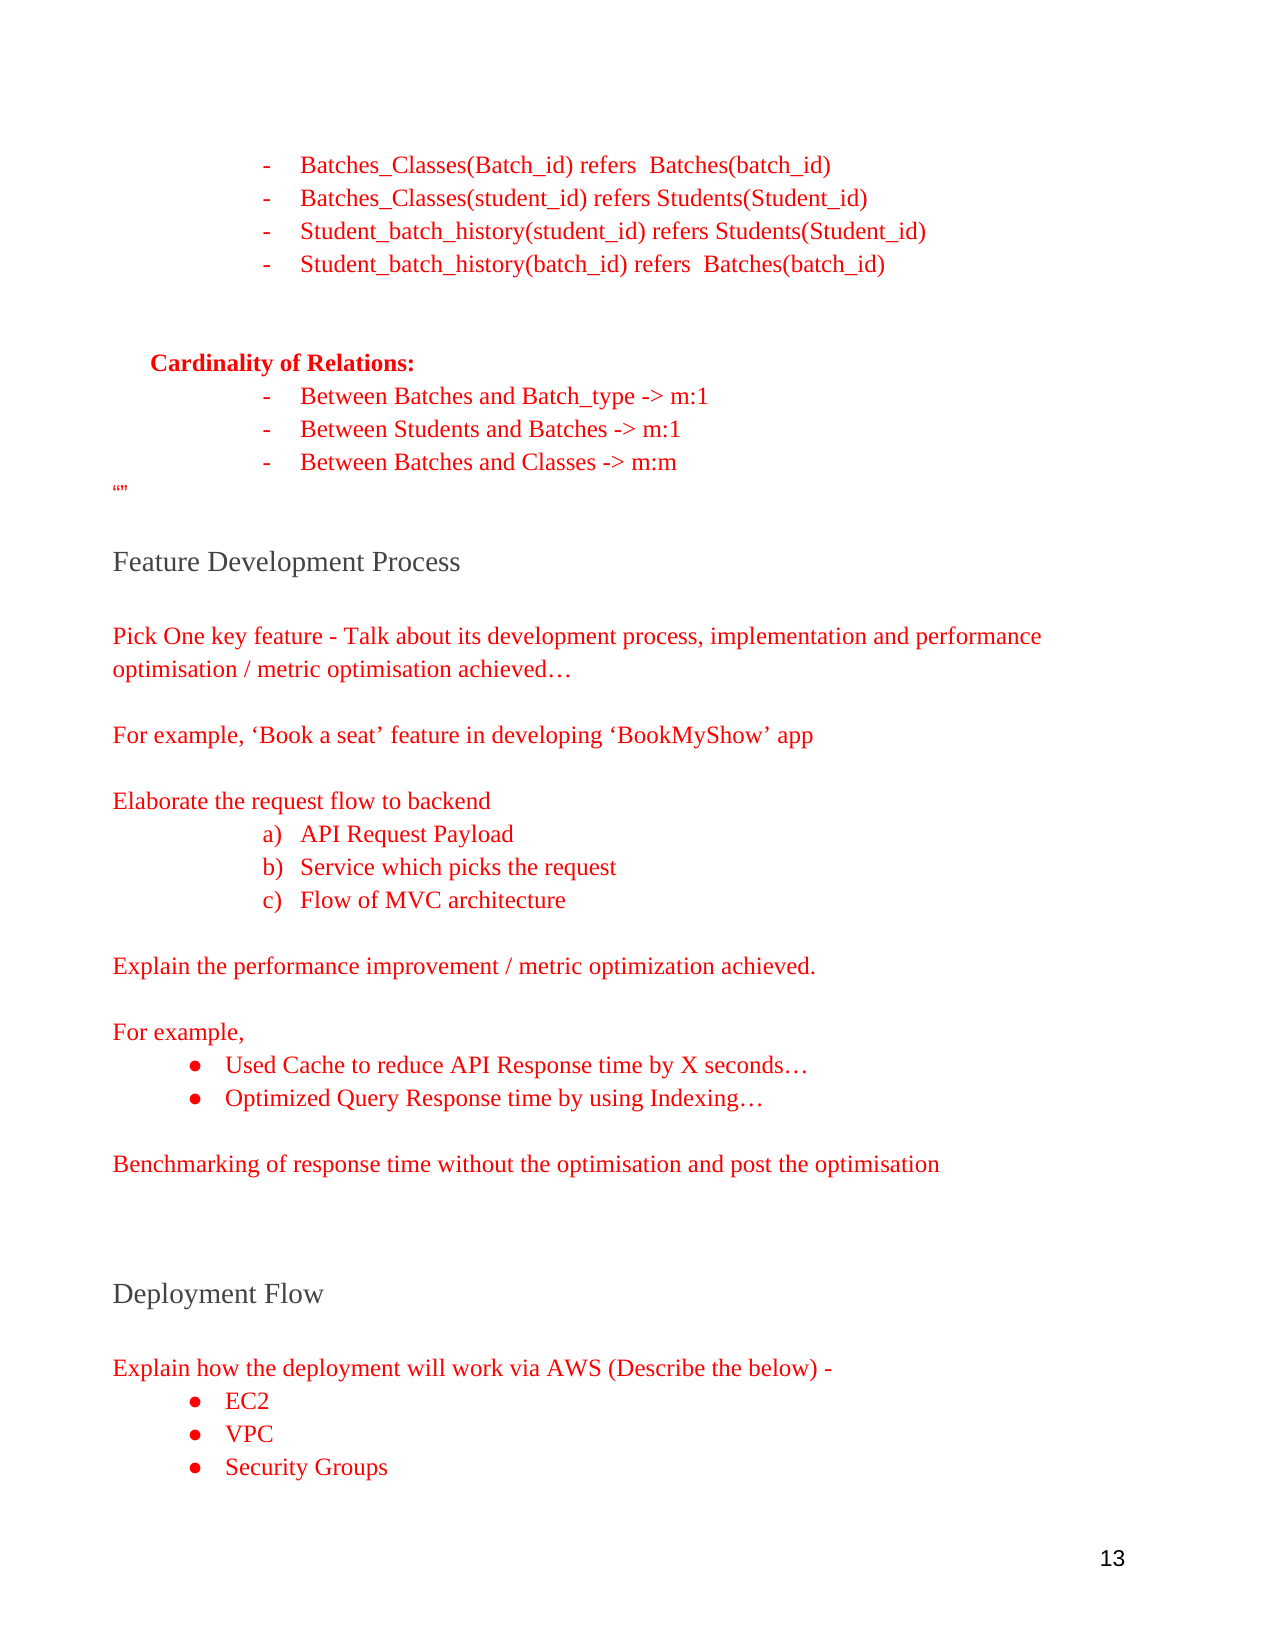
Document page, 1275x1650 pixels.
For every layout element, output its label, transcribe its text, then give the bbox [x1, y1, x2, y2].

list VPC [187, 1419, 1125, 1448]
list Between Batches and Classes -> m:m [262, 447, 1125, 476]
list Security Groups [187, 1452, 1125, 1481]
list Used Cache to reduce API Response time by X seconds… [187, 1050, 1125, 1079]
list API Request Payload [262, 819, 1125, 848]
list Optimized Query Response time by using Indexing… [187, 1083, 1125, 1112]
list Student_batch_history(student_id) refers Students(Student_id) [262, 216, 1125, 245]
text Cardinality of Relations: [150, 348, 1125, 377]
list EC2 [187, 1386, 1125, 1415]
list Batches_Classes(Batch_id) refers Batches(batch_id) [262, 150, 1125, 179]
list Between Students and Batches -> m:1 [262, 414, 1125, 443]
text For example, [112, 1017, 1125, 1046]
list Flow of MVC architecture [262, 885, 1125, 914]
list Batches_Classes(student_id) refers Students(Student_id) [262, 183, 1125, 212]
list Service which picks the request [262, 852, 1125, 881]
text Pick One key feature - Talk about its development process, implementation and performance optimisation / metric optimisation achieved… [112, 621, 1125, 683]
subtitle Deployment Flow [112, 1276, 1125, 1309]
list Between Batches and Batch_type -> m:1 [262, 381, 1125, 410]
text Benchmarking of response time without the optimisation and post the optimisation [112, 1149, 1125, 1178]
subtitle Feature Development Process [112, 544, 1125, 577]
list Student_batch_history(batch_id) refers Batches(batch_id) [262, 249, 1125, 278]
text For example, ‘Book a seat’ feature in developing ‘BookMyShow’ app [112, 720, 1125, 749]
text Explain how the deployment will work via AWS (Describe the below) - [112, 1353, 1125, 1382]
text “” [112, 480, 1125, 507]
text Elaborate the request flow to backend [112, 786, 1125, 815]
text Explain the performance improvement / metric optimization achieved. [112, 951, 1125, 980]
